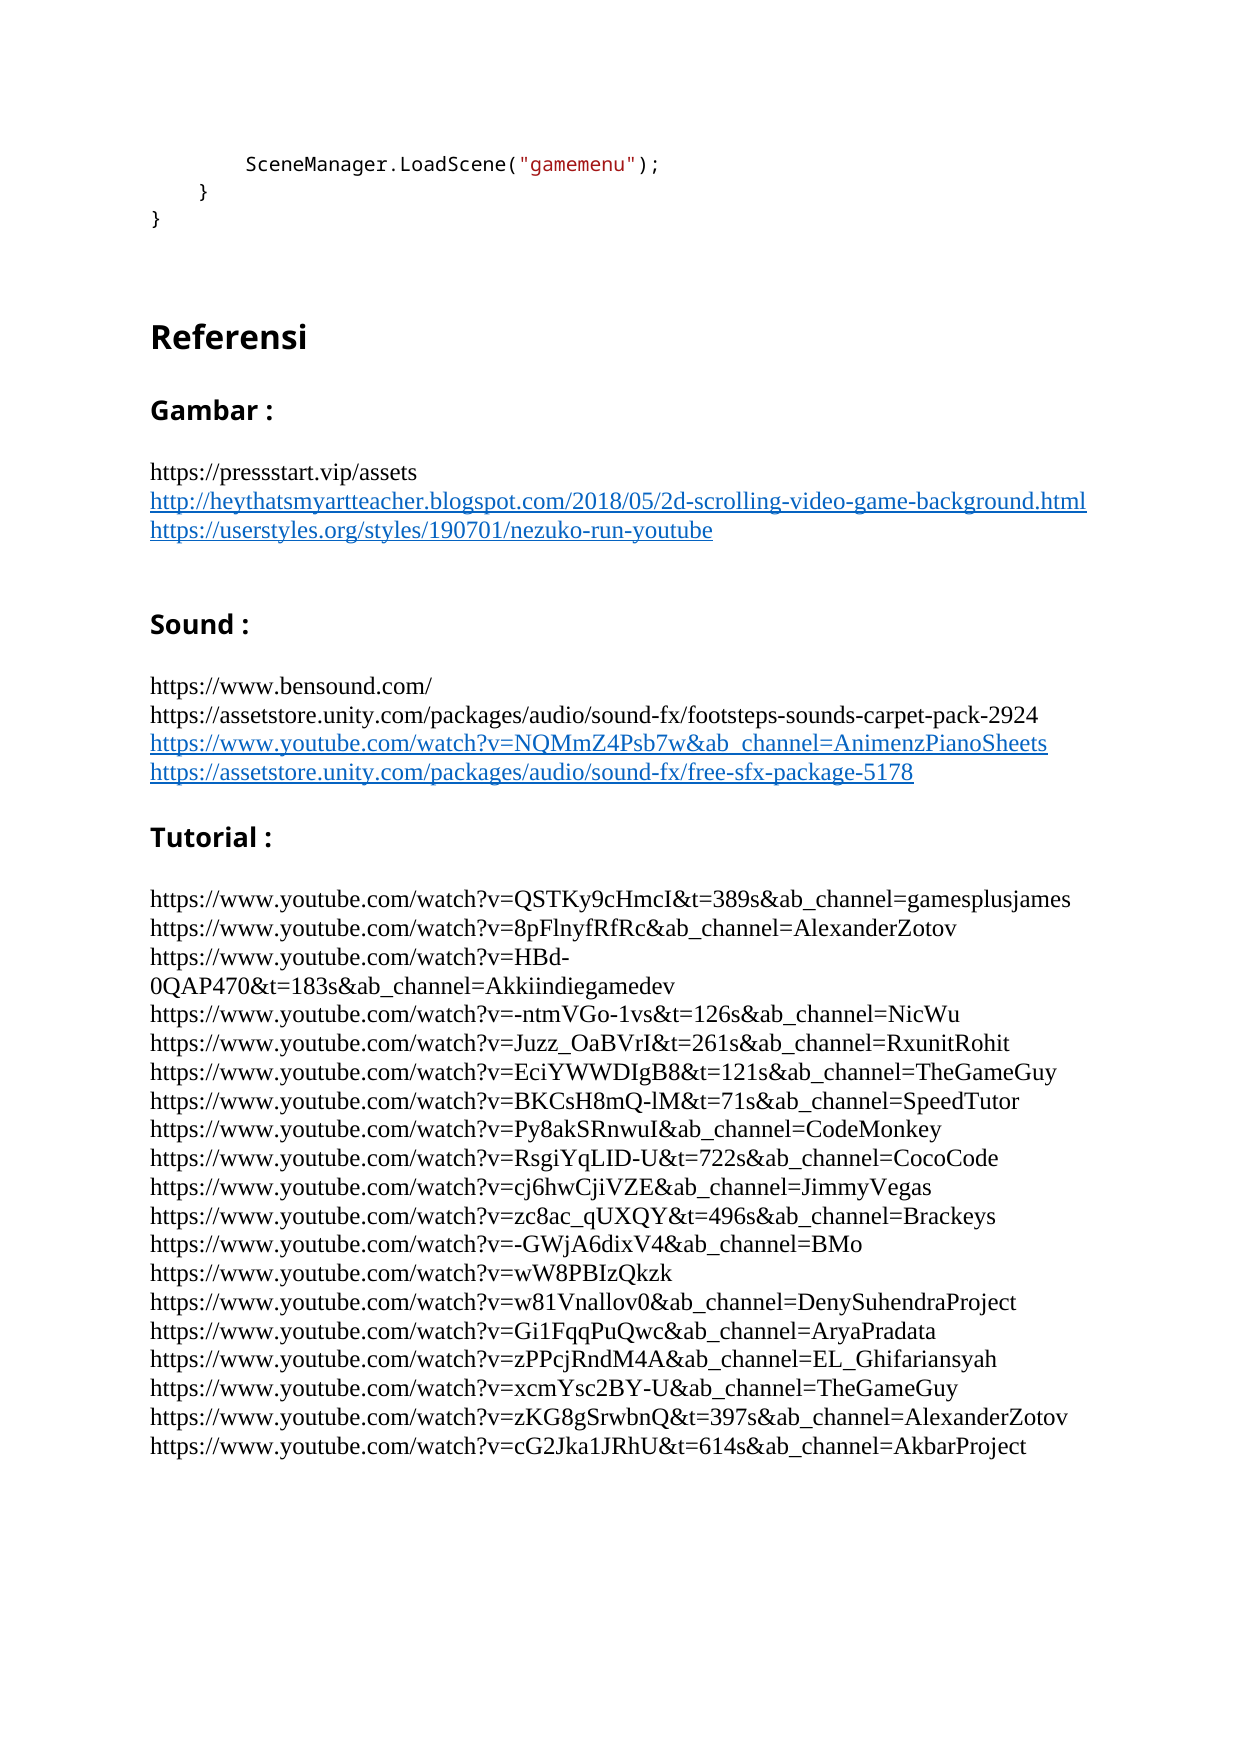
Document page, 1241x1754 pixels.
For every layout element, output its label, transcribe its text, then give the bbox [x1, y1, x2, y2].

text https://www.youtube.com/watch?v=xcmYsc2BY-U&ab_channel=TheGameGuy [150, 1373, 1090, 1402]
text https://www.youtube.com/watch?v=QSTKy9cHmcI&t=389s&ab_channel=gamesplusjames [150, 884, 1090, 913]
text https://www.youtube.com/watch?v=zc8ac_qUXQY&t=496s&ab_channel=Brackeys [150, 1201, 1090, 1229]
subtitle Sound : [150, 605, 1090, 642]
subtitle Tutorial : [150, 819, 1090, 856]
text https://www.youtube.com/watch?v=zKG8gSrwbnQ&t=397s&ab_channel=AlexanderZotov [150, 1402, 1090, 1431]
text https://www.youtube.com/watch?v=cj6hwCjiVZE&ab_channel=JimmyVegas [150, 1172, 1090, 1201]
text } [150, 204, 1090, 231]
text https://www.youtube.com/watch?v=wW8PBIzQkzk [150, 1258, 1090, 1287]
text https://userstyles.org/styles/190701/nezuko-run-youtube [150, 515, 1090, 544]
text https://www.bensound.com/ [150, 671, 1090, 700]
text SceneManager.LoadScene("gamemenu"); [150, 150, 1090, 177]
text https://www.youtube.com/watch?v=cG2Jka1JRhU&t=614s&ab_channel=AkbarProject [150, 1431, 1090, 1459]
text https://www.youtube.com/watch?v=-ntmVGo-1vs&t=126s&ab_channel=NicWu [150, 999, 1090, 1028]
text https://pressstart.vip/assets [150, 457, 1090, 486]
text https://www.youtube.com/watch?v=NQMmZ4Psb7w&ab_channel=AnimenzPianoSheets [150, 728, 1090, 757]
text https://www.youtube.com/watch?v=Py8akSRnwuI&ab_channel=CodeMonkey [150, 1114, 1090, 1143]
text https://www.youtube.com/watch?v=zPPcjRndM4A&ab_channel=EL_Ghifariansyah [150, 1344, 1090, 1373]
text https://assetstore.unity.com/packages/audio/sound-fx/free-sfx-package-5178 [150, 757, 1090, 786]
subtitle Referensi [150, 313, 1090, 359]
text https://www.youtube.com/watch?v=Juzz_OaBVrI&t=261s&ab_channel=RxunitRohit [150, 1028, 1090, 1057]
text https://www.youtube.com/watch?v=w81Vnallov0&ab_channel=DenySuhendraProject [150, 1287, 1090, 1316]
text https://www.youtube.com/watch?v=8pFlnyfRfRc&ab_channel=AlexanderZotov [150, 913, 1090, 942]
text http://heythatsmyartteacher.blogspot.com/2018/05/2d-scrolling-video-game-background.html [150, 486, 1090, 515]
text } [150, 177, 1090, 204]
text https://www.youtube.com/watch?v=EciYWWDIgB8&t=121s&ab_channel=TheGameGuy [150, 1057, 1090, 1086]
text https://www.youtube.com/watch?v=BKCsH8mQ-lM&t=71s&ab_channel=SpeedTutor [150, 1086, 1090, 1114]
text https://www.youtube.com/watch?v=-GWjA6dixV4&ab_channel=BMo [150, 1229, 1090, 1258]
text https://www.youtube.com/watch?v=HBd-0QAP470&t=183s&ab_channel=Akkiindiegamedev [150, 942, 1090, 999]
text https://assetstore.unity.com/packages/audio/sound-fx/footsteps-sounds-carpet-pack-2924 [150, 700, 1090, 728]
text https://www.youtube.com/watch?v=Gi1FqqPuQwc&ab_channel=AryaPradata [150, 1316, 1090, 1344]
subtitle Gambar : [150, 392, 1090, 429]
text https://www.youtube.com/watch?v=RsgiYqLID-U&t=722s&ab_channel=CocoCode [150, 1143, 1090, 1172]
